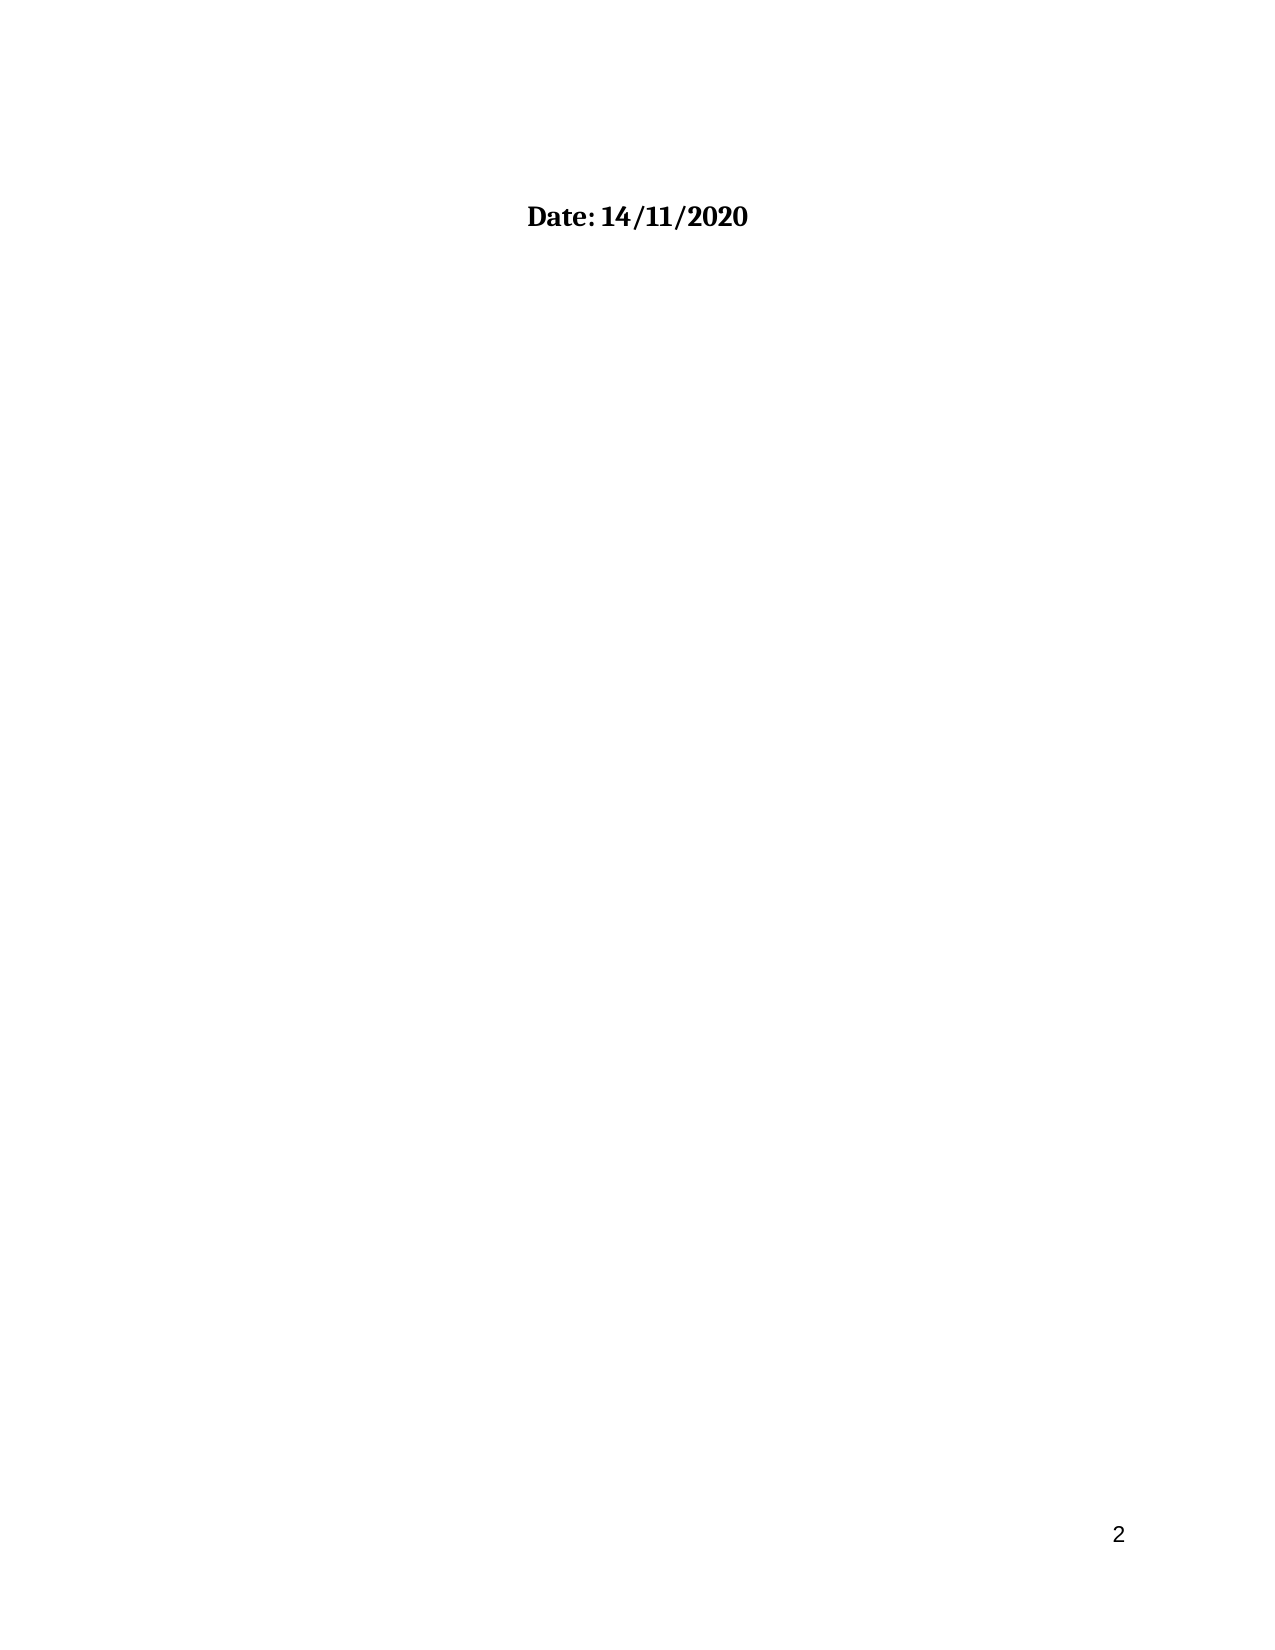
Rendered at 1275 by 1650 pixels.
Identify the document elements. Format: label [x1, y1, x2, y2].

table_cell [150, 150, 1125, 289]
